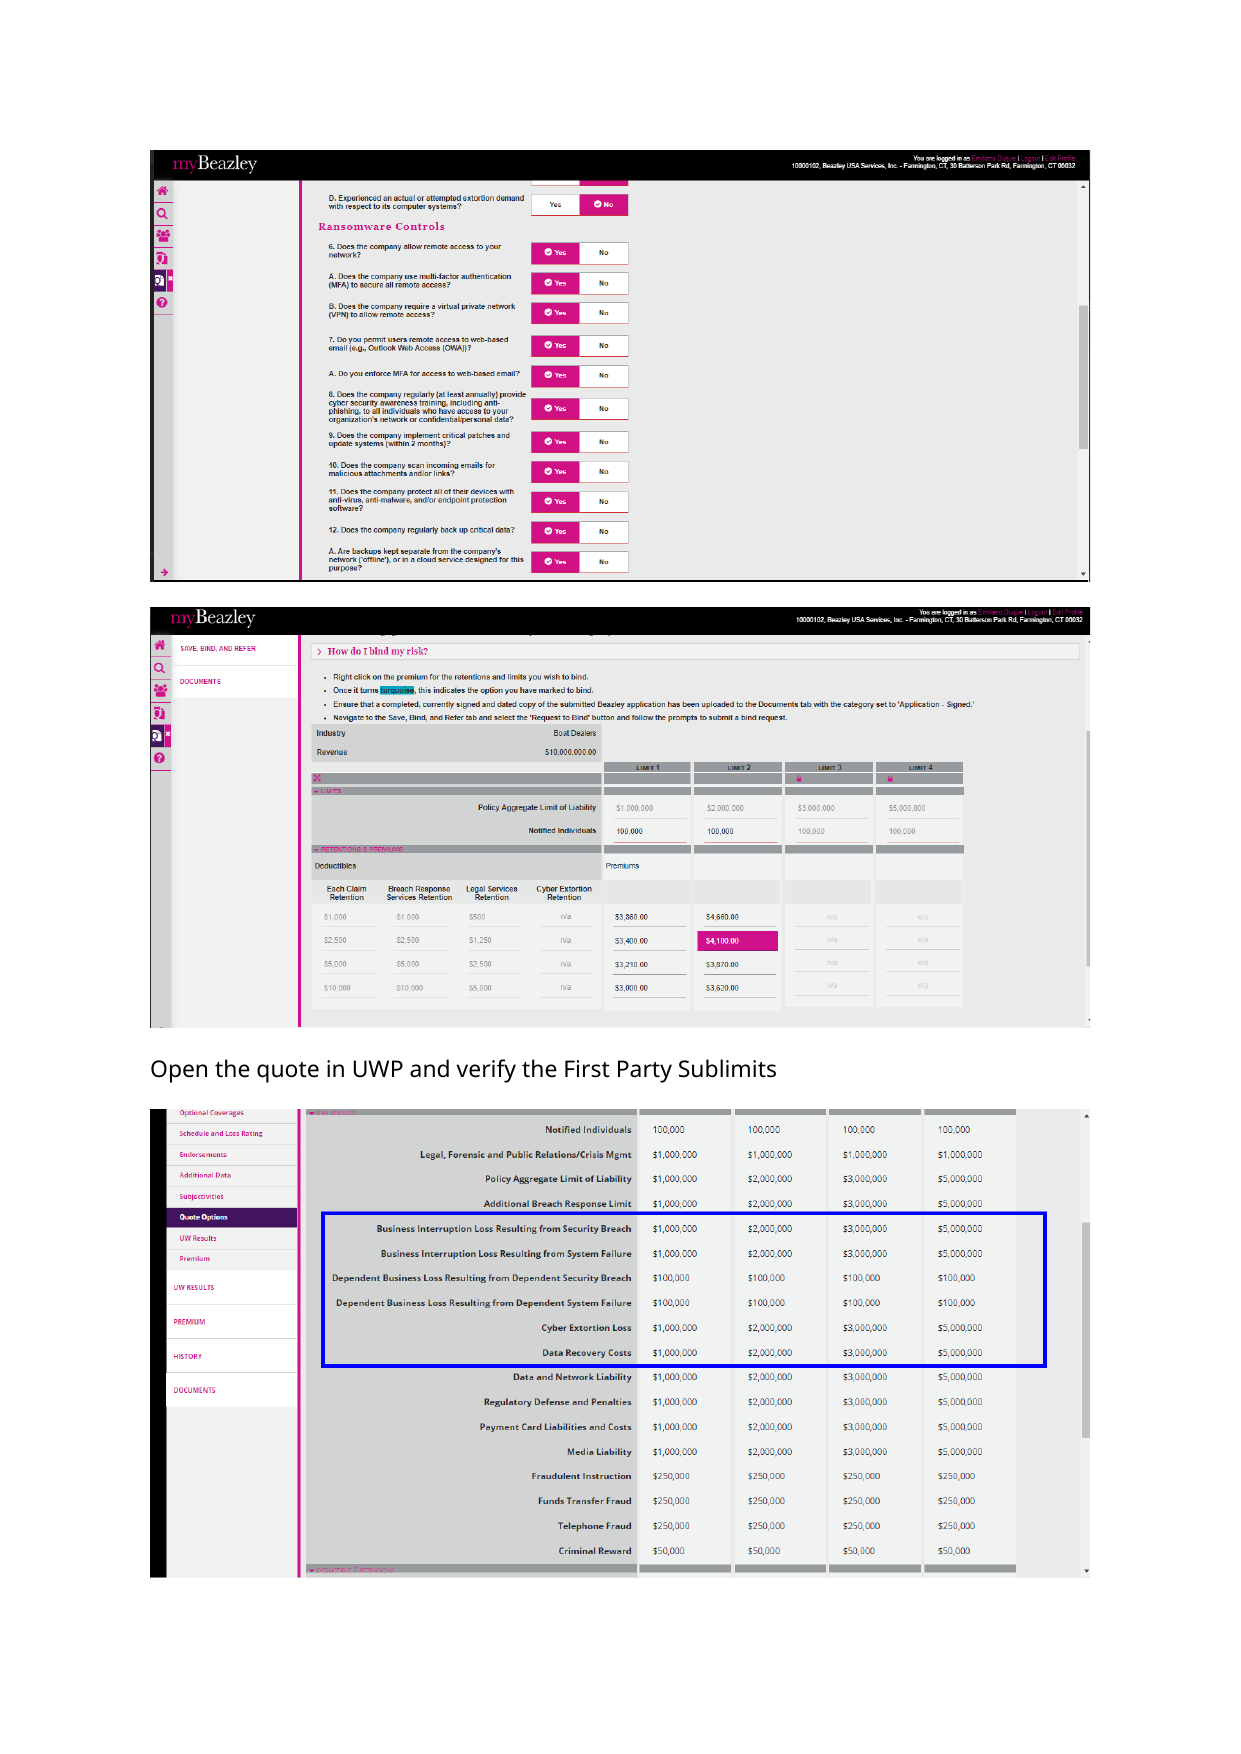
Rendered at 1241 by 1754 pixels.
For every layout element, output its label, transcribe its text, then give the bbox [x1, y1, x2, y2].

picture [150, 1109, 1091, 1578]
picture [150, 150, 1091, 582]
text Open the quote in UWP and verify the First Party Sublimits [150, 1053, 1090, 1084]
picture [150, 607, 1091, 1028]
